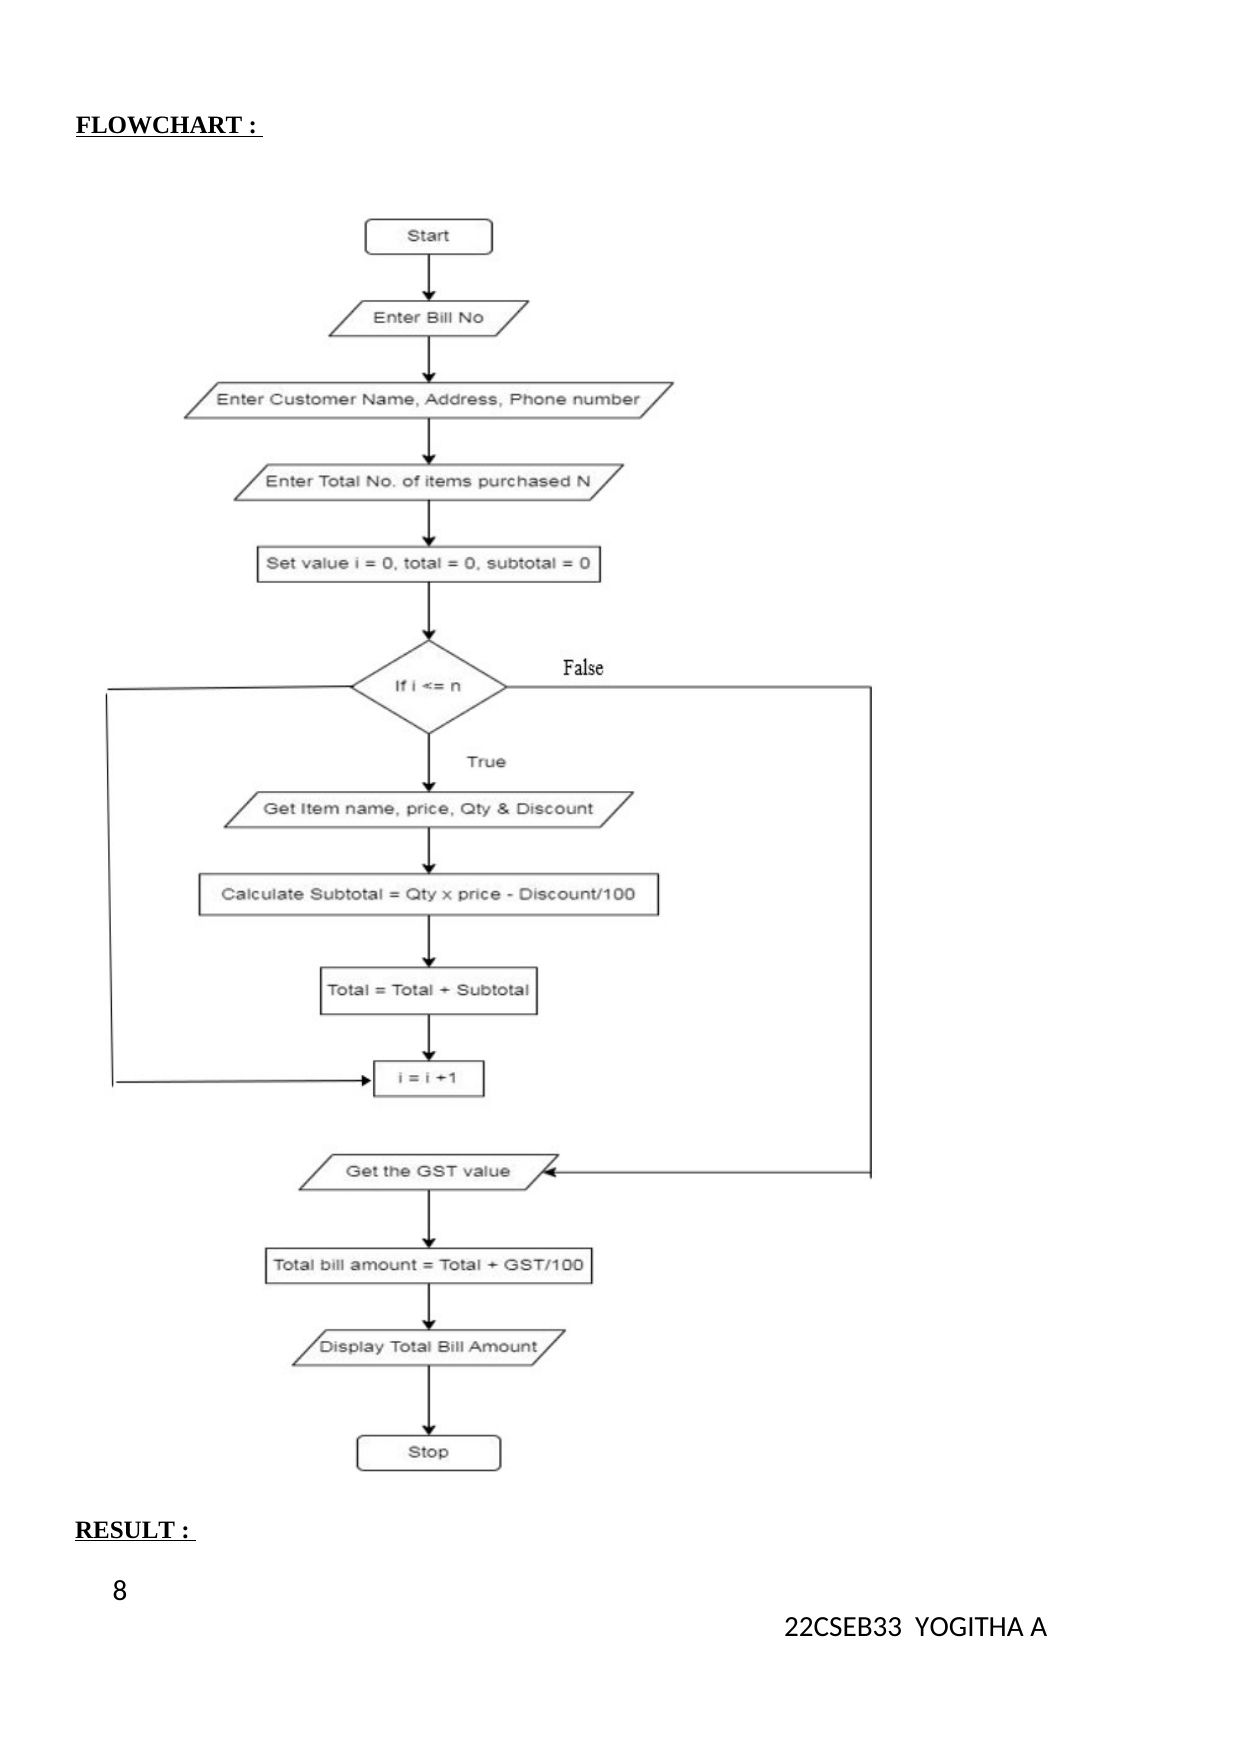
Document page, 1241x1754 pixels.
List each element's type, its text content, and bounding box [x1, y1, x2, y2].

text RESULT : [75, 1515, 1161, 1543]
picture [75, 166, 914, 1482]
text FLOWCHART : [76, 111, 1161, 139]
